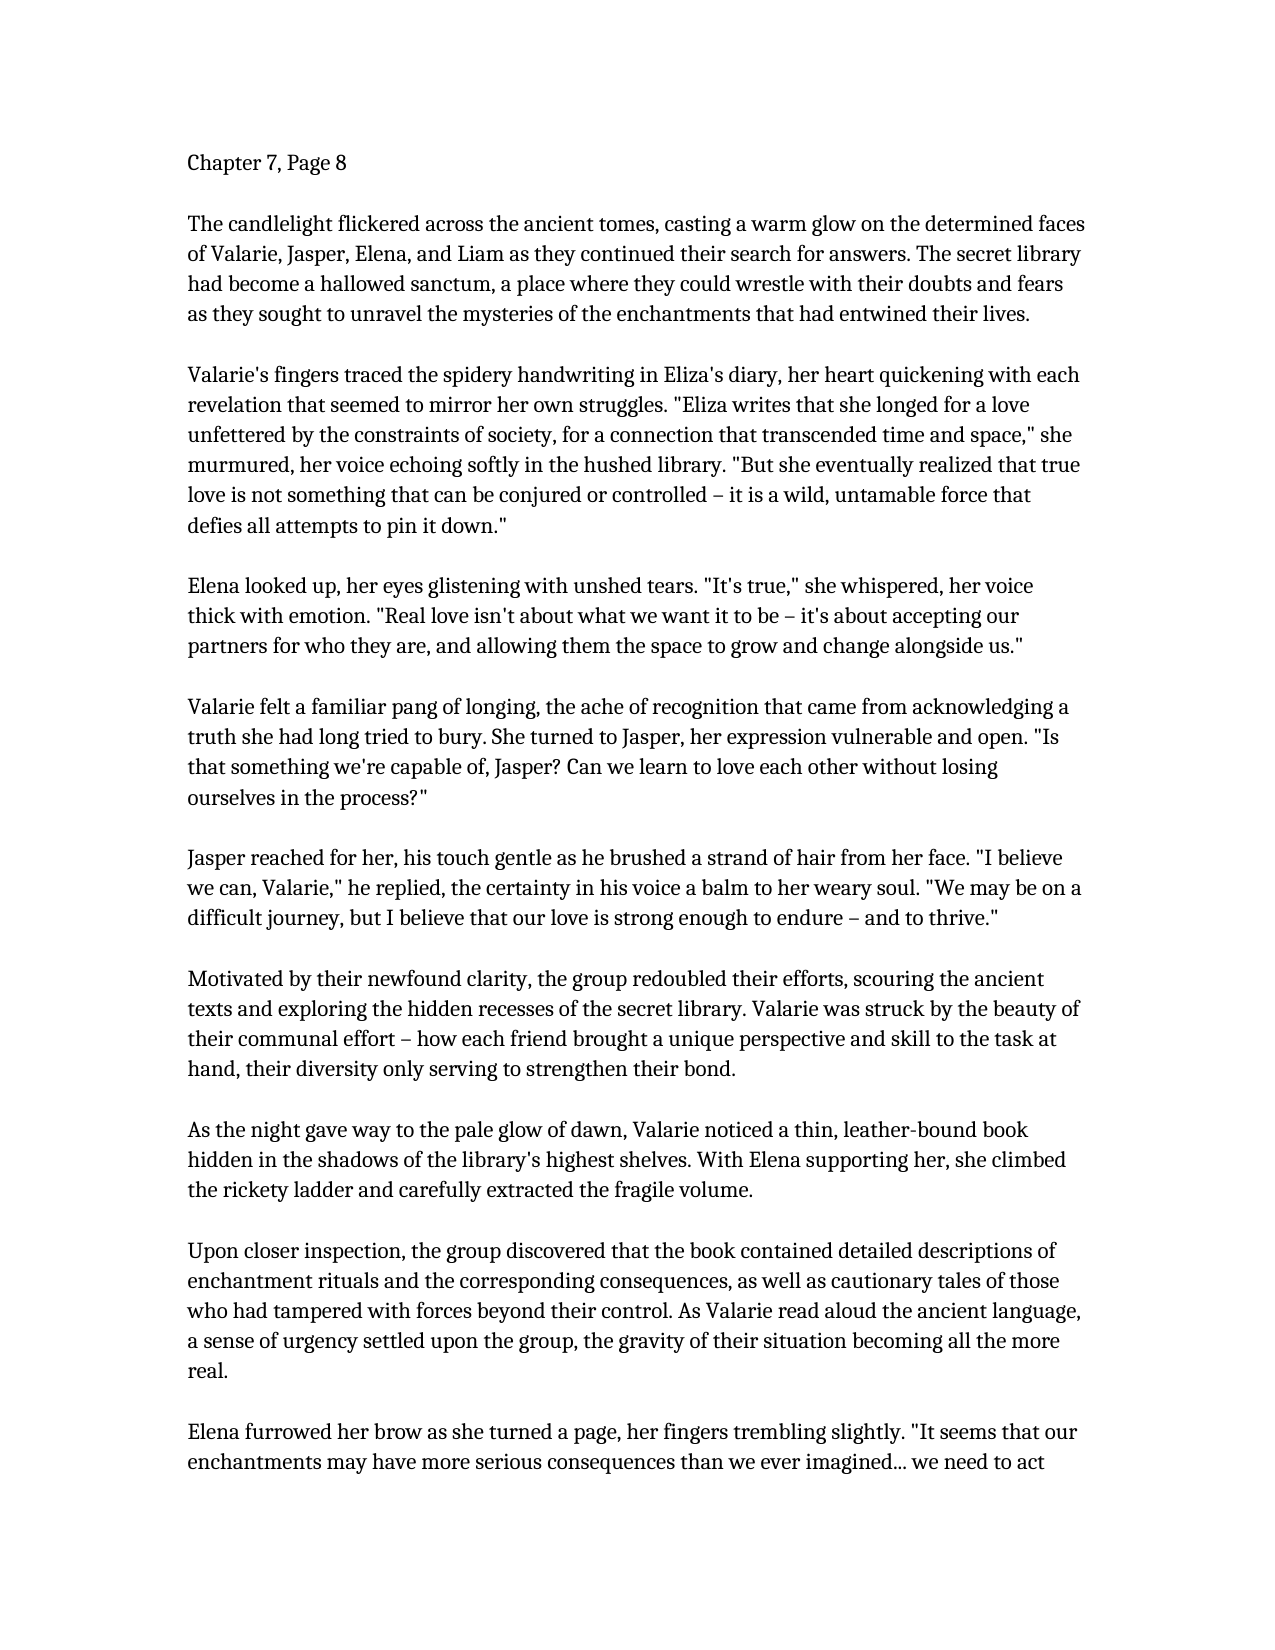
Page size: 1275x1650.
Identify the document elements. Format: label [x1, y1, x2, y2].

text [187, 150, 1087, 1475]
